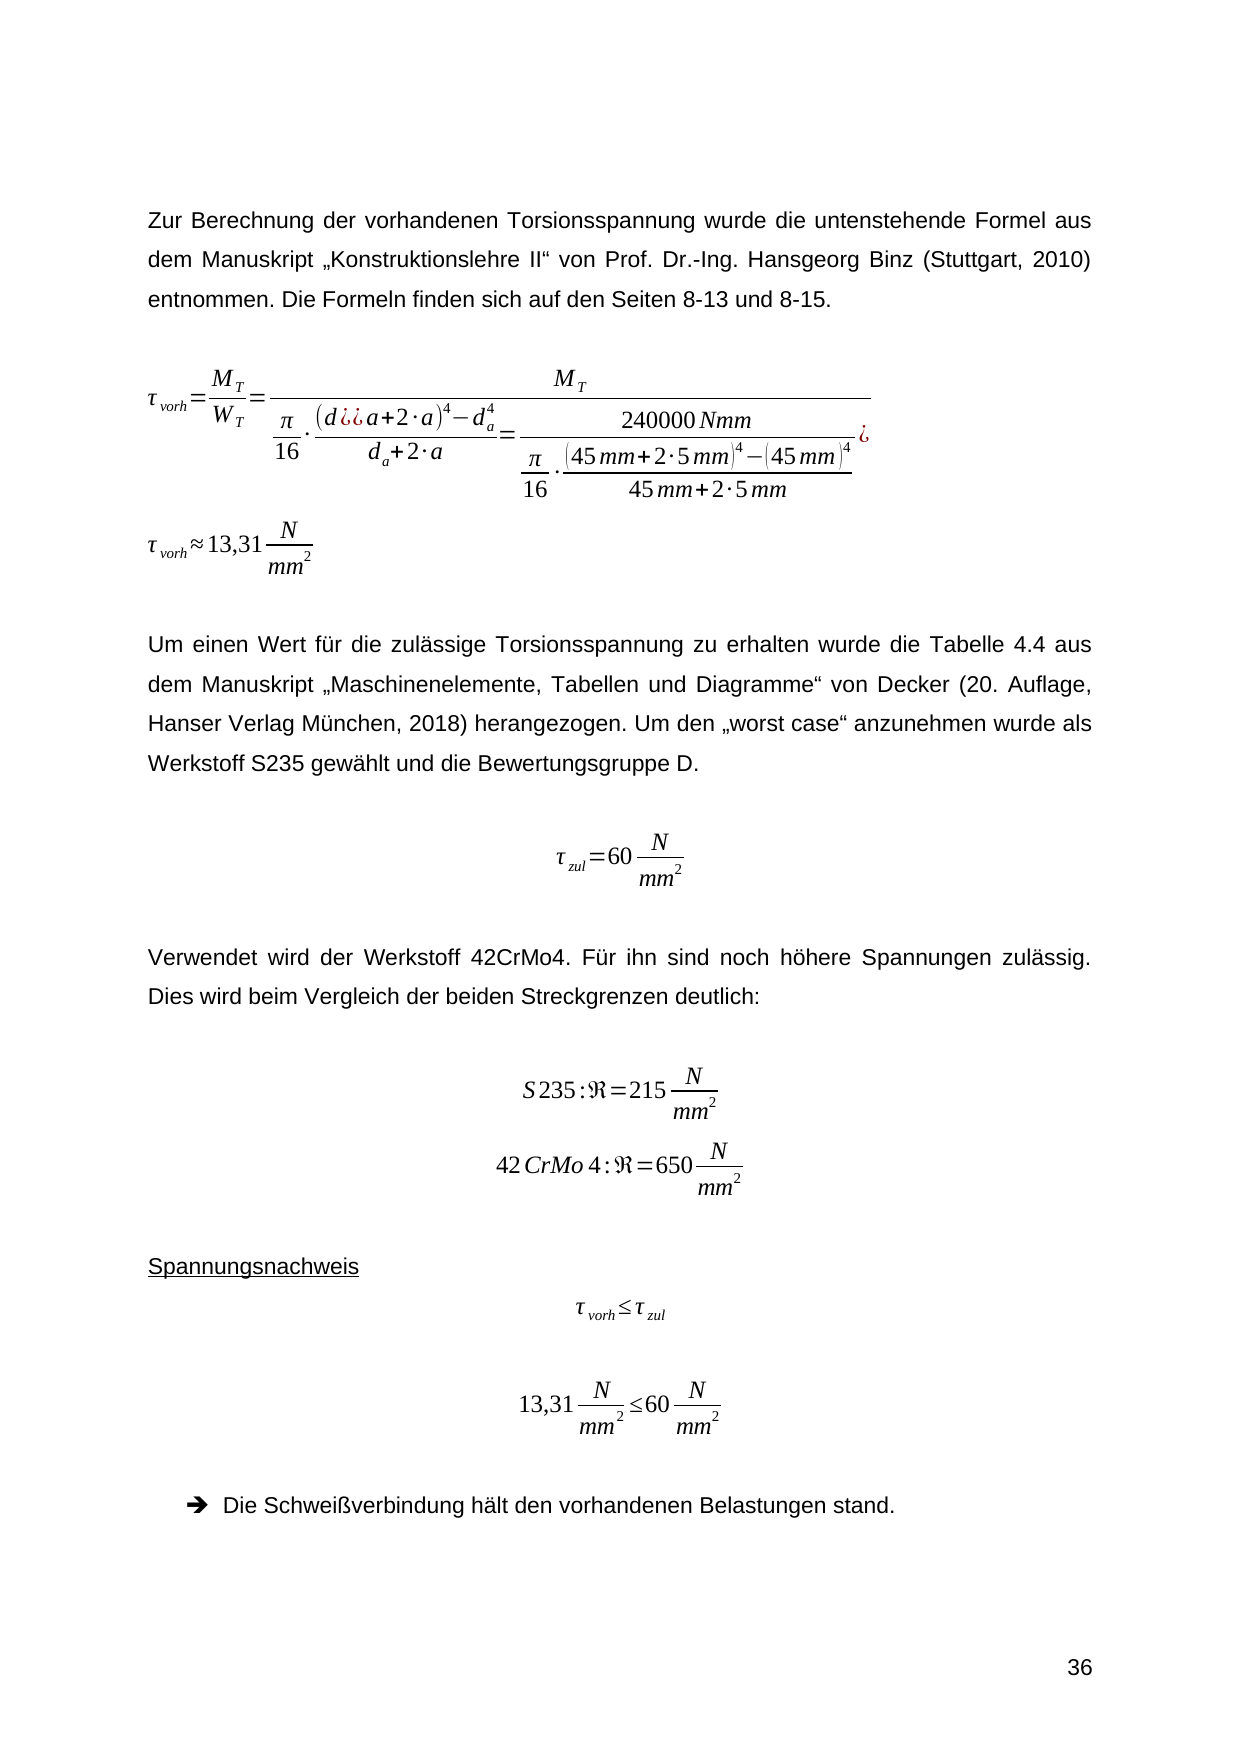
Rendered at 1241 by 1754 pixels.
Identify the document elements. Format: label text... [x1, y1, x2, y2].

text Spannungsnachweis [148, 1253, 1092, 1279]
text Verwendet wird der Werkstoff 42CrMo4. Für ihn sind noch höhere Spannungen zulässig. Dies wird beim Vergleich der beiden Streckgrenzen deutlich: [148, 944, 1092, 1010]
text Zur Berechnung der vorhandenen Torsionsspannung wurde die untenstehende Formel aus dem Manuskript „Konstruktionslehre II“ von Prof. Dr.-Ing. Hansgeorg Binz (Stuttgart, 2010) entnommen. Die Formeln finden sich auf den Seiten 8-13 und 8-15. [148, 207, 1092, 312]
text Um einen Wert für die zulässige Torsionsspannung zu erhalten wurde die Tabelle 4.4 aus dem Manuskript „Maschinenelemente, Tabellen und Diagramme“ von Decker (20. Auflage, Hanser Verlag München, 2018) herangezogen. Um den „worst case“ anzunehmen wurde als Werkstoff S235 gewählt und die Bewertungsgruppe D. [148, 631, 1092, 776]
list Die Schweißverbindung hält den vorhandenen Belastungen stand. [185, 1492, 1092, 1518]
